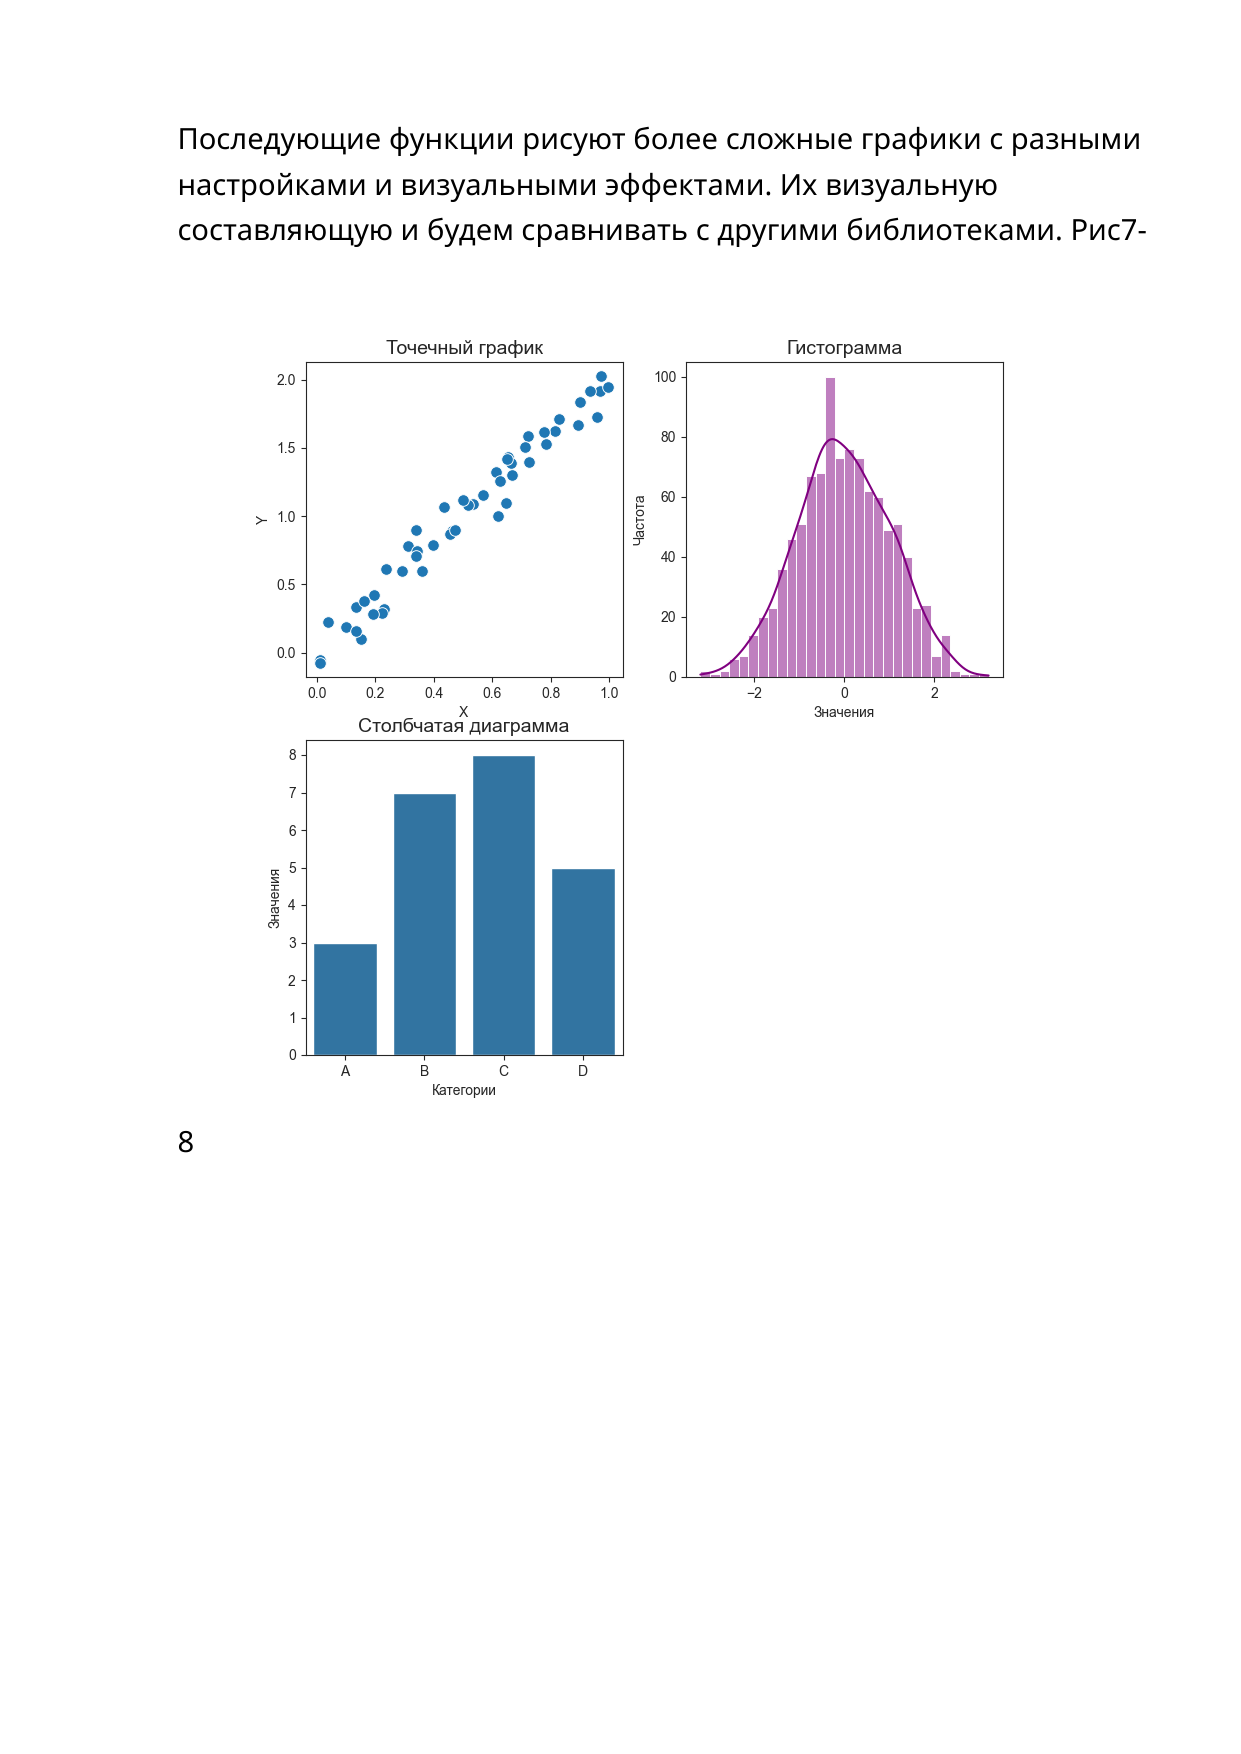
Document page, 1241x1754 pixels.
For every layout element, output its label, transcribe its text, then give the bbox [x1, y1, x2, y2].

picture [193, 255, 1092, 1153]
